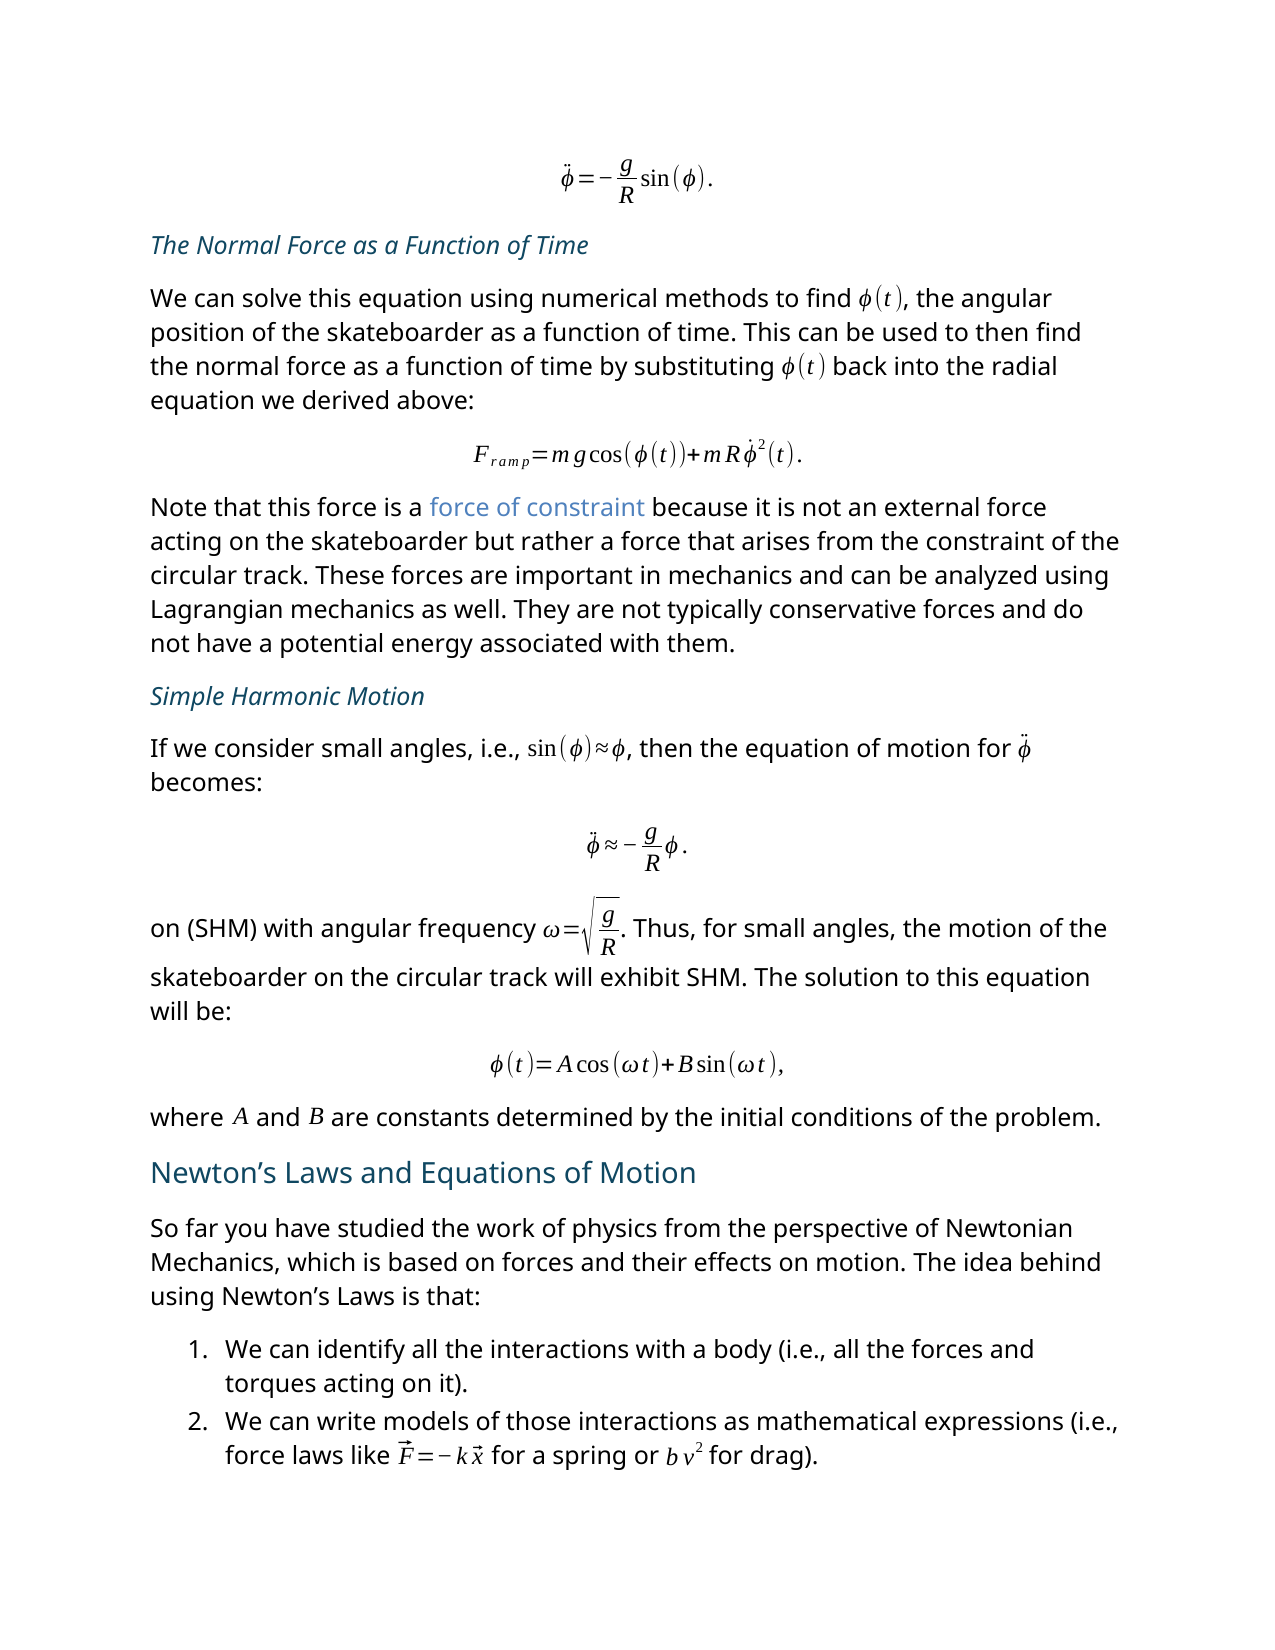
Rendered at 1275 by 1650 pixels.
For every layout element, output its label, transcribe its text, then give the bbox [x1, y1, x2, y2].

text where and are constants determined by the initial conditions of the problem. [150, 1099, 1125, 1133]
text on (SHM) with angular frequency . Thus, for small angles, the motion of the skateboarder on the circular track will exhibit SHM. The solution to this equation will be: [150, 896, 1125, 1028]
text If we consider small angles, i.e., , then the equation of motion for becomes: [150, 731, 1125, 799]
text We can solve this equation using numerical methods to find , the angular position of the skateboarder as a function of time. This can be used to then find the normal force as a function of time by substituting back into the radial equation we derived above: [150, 281, 1125, 417]
list We can write models of those interactions as mathematical expressions (i.e., force laws like for a spring or for drag). [187, 1403, 1125, 1472]
text Note that this force is a force of constraint because it is not an external force acting on the skateboarder but rather a force that arises from the constraint of the circular track. These forces are important in mechanics and can be analyzed using Lagrangian mechanics as well. They are not typically conservative forces and do not have a potential energy associated with them. [150, 489, 1125, 659]
subtitle The Normal Force as a Function of Time [150, 228, 1125, 262]
text So far you have studied the work of physics from the perspective of Newtonian Mechanics, which is based on forces and their effects on motion. The idea behind using Newton’s Laws is that: [150, 1211, 1125, 1313]
subtitle Newton’s Laws and Equations of Motion [150, 1152, 1125, 1192]
subtitle Simple Harmonic Motion [150, 678, 1125, 712]
list We can identify all the interactions with a body (i.e., all the forces and torques acting on it). [187, 1332, 1125, 1400]
